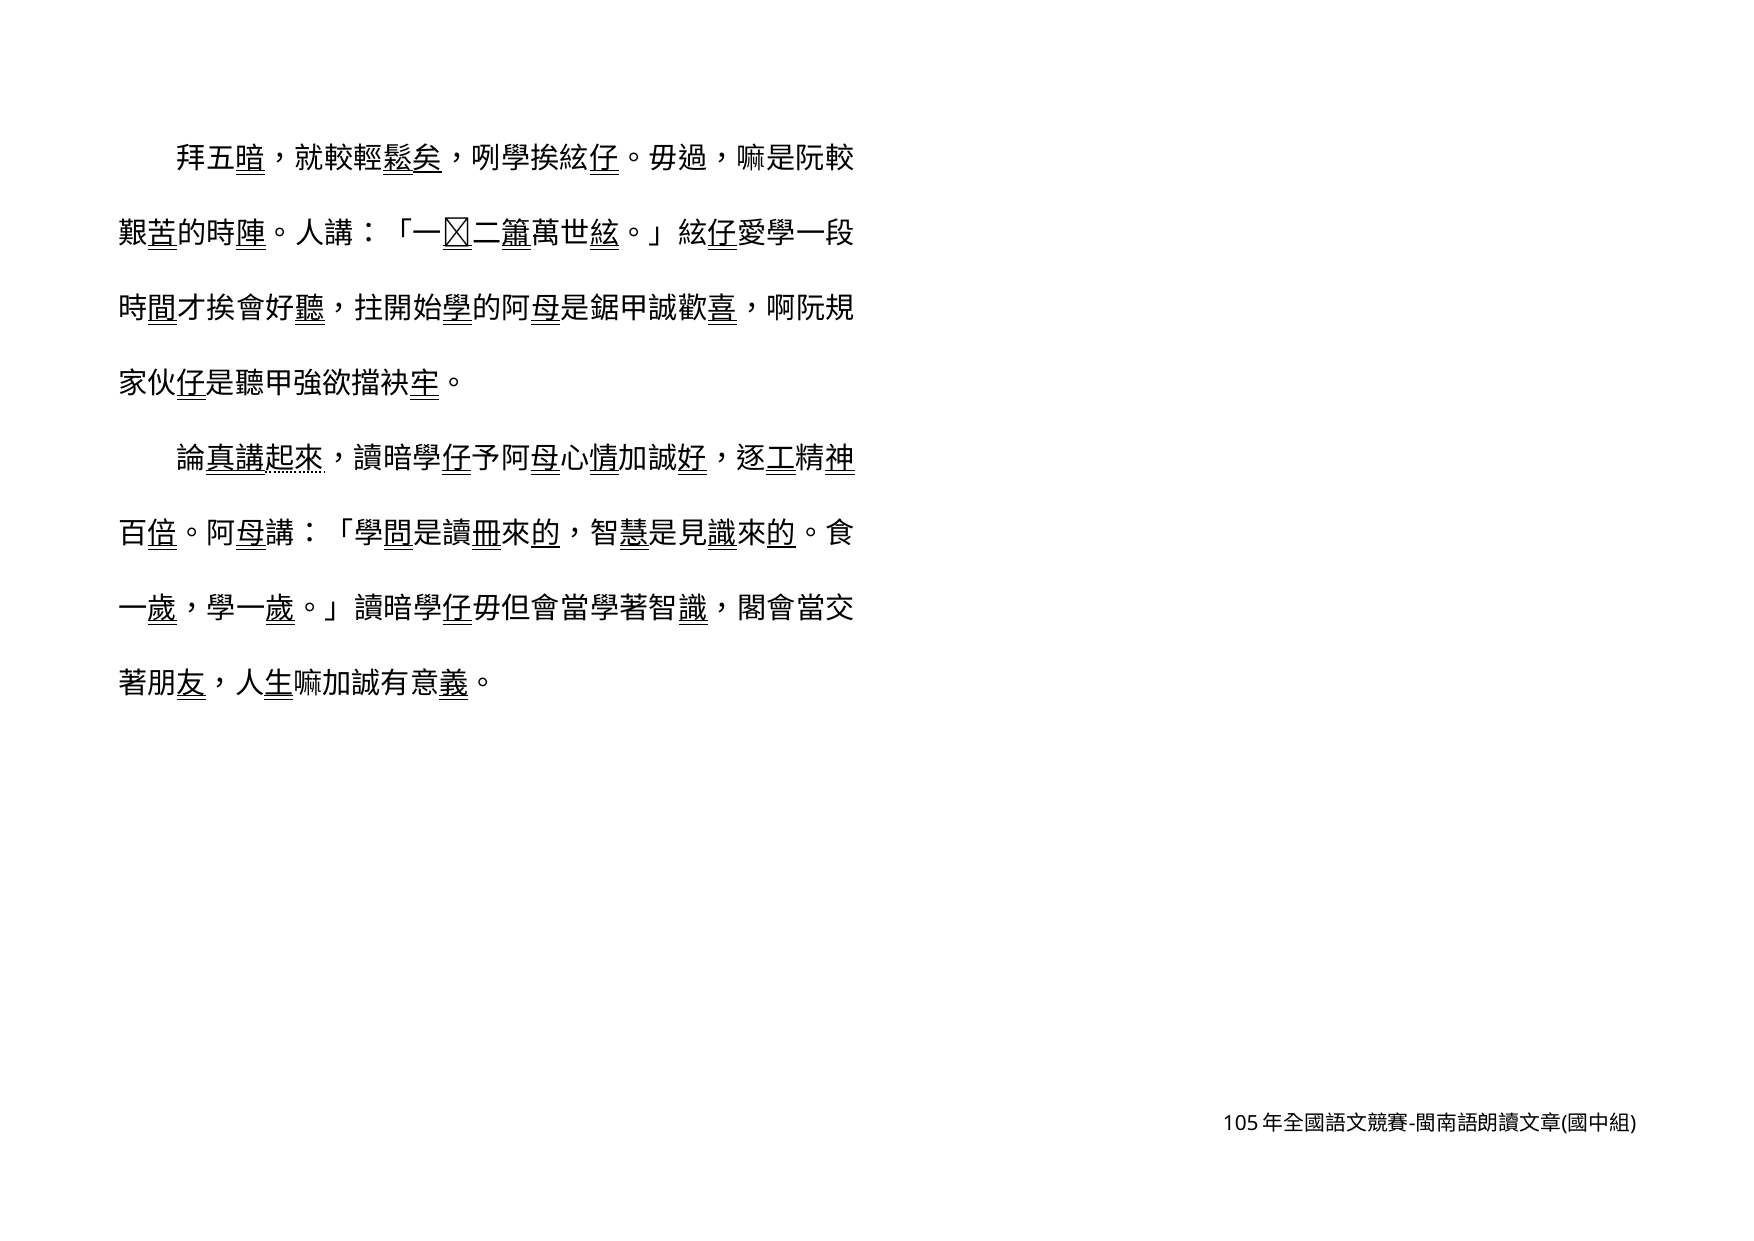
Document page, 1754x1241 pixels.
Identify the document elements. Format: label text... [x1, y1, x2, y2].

text 拜五暗，就較輕鬆矣，咧學挨絃仔。毋過，嘛是阮較艱苦的時陣。人講：「一𥰔二簫萬世絃。」絃仔愛學一段時間才挨會好聽，拄開始學的阿母是鋸甲誠歡喜，啊阮規家伙仔是聽甲強欲擋袂牢。 [118, 118, 855, 418]
text 論真講起來，讀暗學仔予阿母心情加誠好，逐工精神百倍。阿母講：「學問是讀冊來的，智慧是見識來的。食一歲，學一歲。」讀暗學仔毋但會當學著智識，閣會當交著朋友，人生嘛加誠有意義。 [118, 418, 855, 718]
